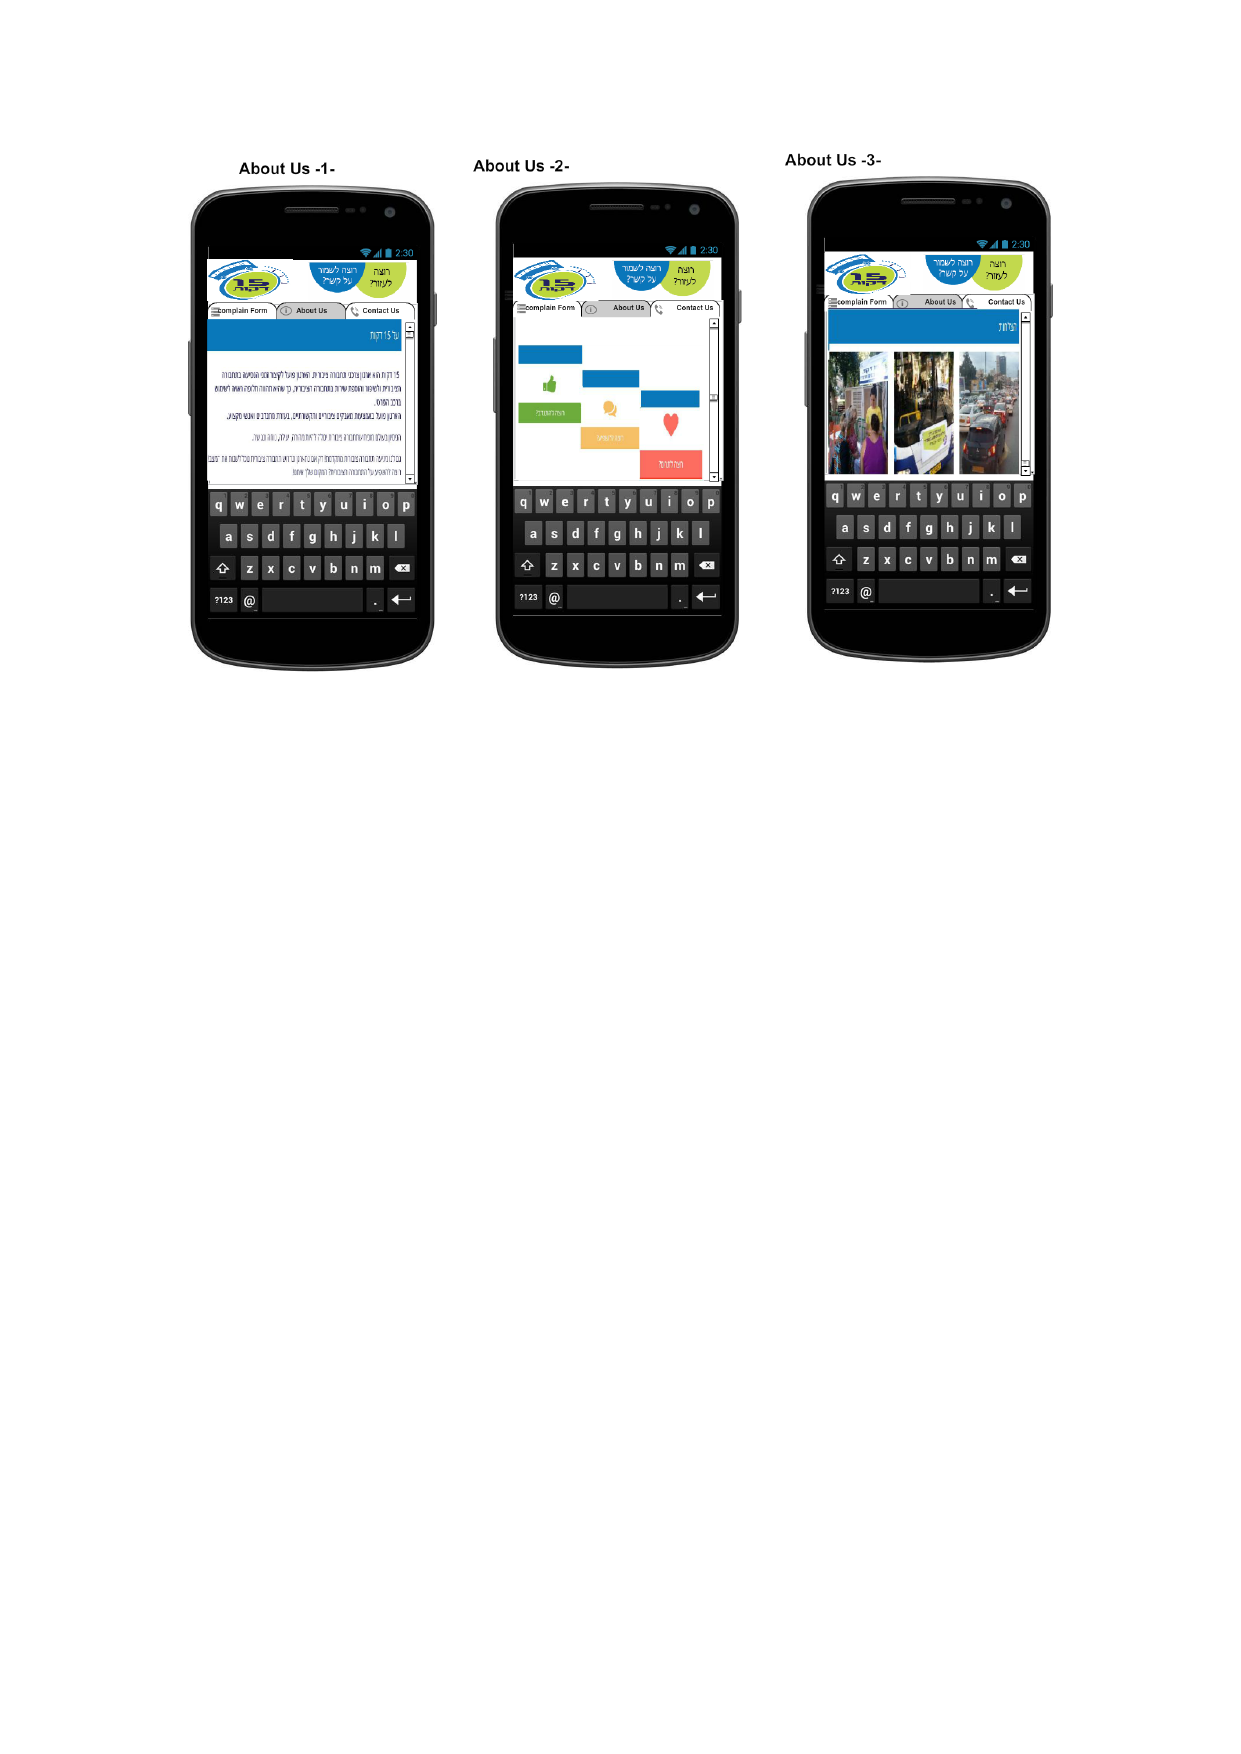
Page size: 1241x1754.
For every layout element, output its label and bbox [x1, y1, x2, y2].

picture [188, 149, 1054, 673]
